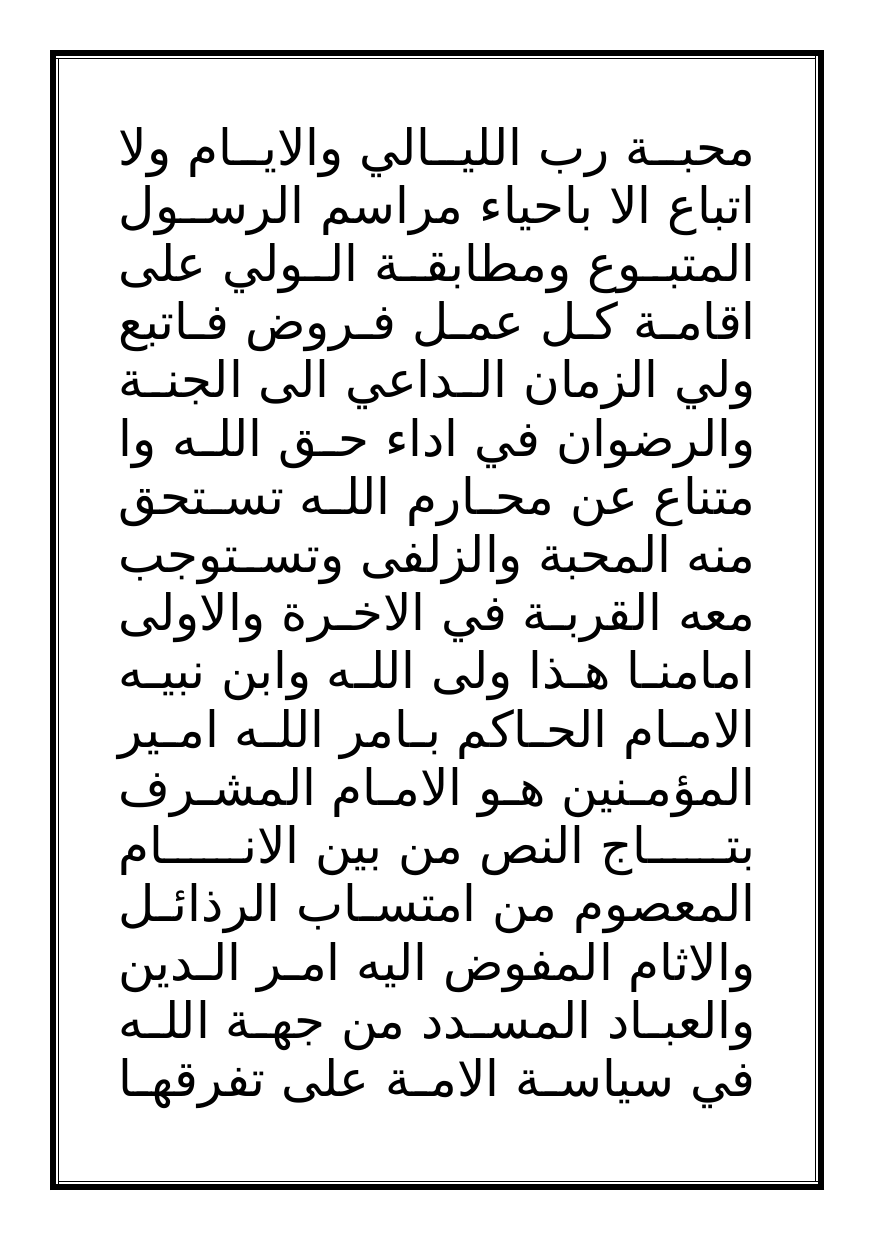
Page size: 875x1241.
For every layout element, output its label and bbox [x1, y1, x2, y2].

text [118, 118, 756, 1108]
